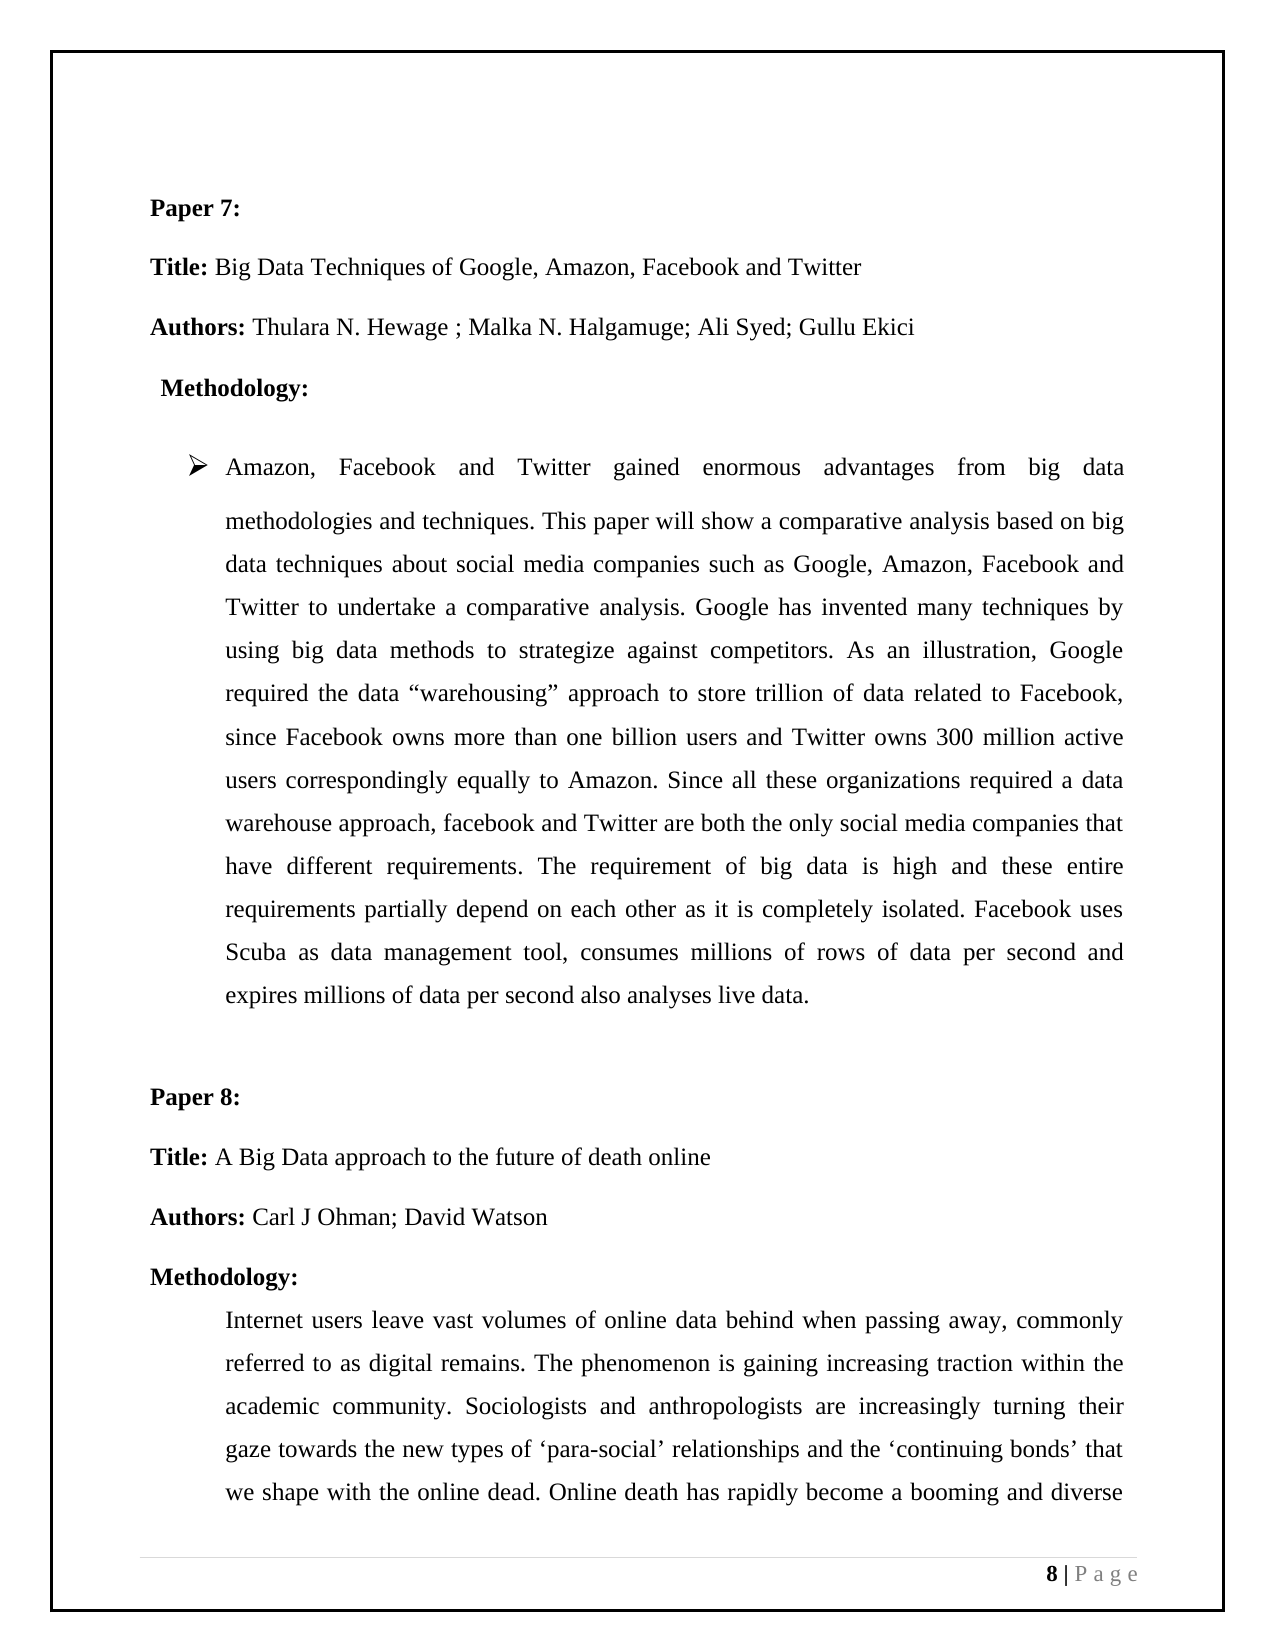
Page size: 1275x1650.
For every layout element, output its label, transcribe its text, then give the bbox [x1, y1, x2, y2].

subtitle Paper 7: [150, 193, 1137, 222]
text Title: A Big Data approach to the future of death online [150, 1142, 1137, 1171]
subtitle Paper 8: [150, 1082, 1137, 1111]
text Authors: Thulara N. Hewage ; Malka N. Halgamuge; Ali Syed; Gullu Ekici [150, 312, 1137, 341]
text Methodology: [150, 1262, 1137, 1290]
text Authors: Carl J Ohman; David Watson [150, 1202, 1137, 1231]
subtitle Methodology: [150, 373, 1137, 401]
text Title: Big Data Techniques of Google, Amazon, Facebook and Twitter [150, 252, 1137, 281]
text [225, 1305, 1124, 1506]
list Amazon, Facebook and Twitter gained enormous advantages from big data methodologies and techniques. This paper will show a comparative analysis based on big data techniques about social media companies such as Google, Amazon, Facebook and Twitter to undertake a comparative analysis. Google has invented many techniques by using big data methods to strategize against competitors. As an illustration, Google required the data “warehousing” approach to store trillion of data related to Facebook, since Facebook owns more than one billion users and Twitter owns 300 million active users correspondingly equally to Amazon. Since all these organizations required a data warehouse approach, facebook and Twitter are both the only social media companies that have different requirements. The requirement of big data is high and these entire requirements partially depend on each other as it is completely isolated. Facebook uses Scuba as data management tool, consumes millions of rows of data per second and expires millions of data per second also analyses live data. [187, 432, 1125, 1009]
